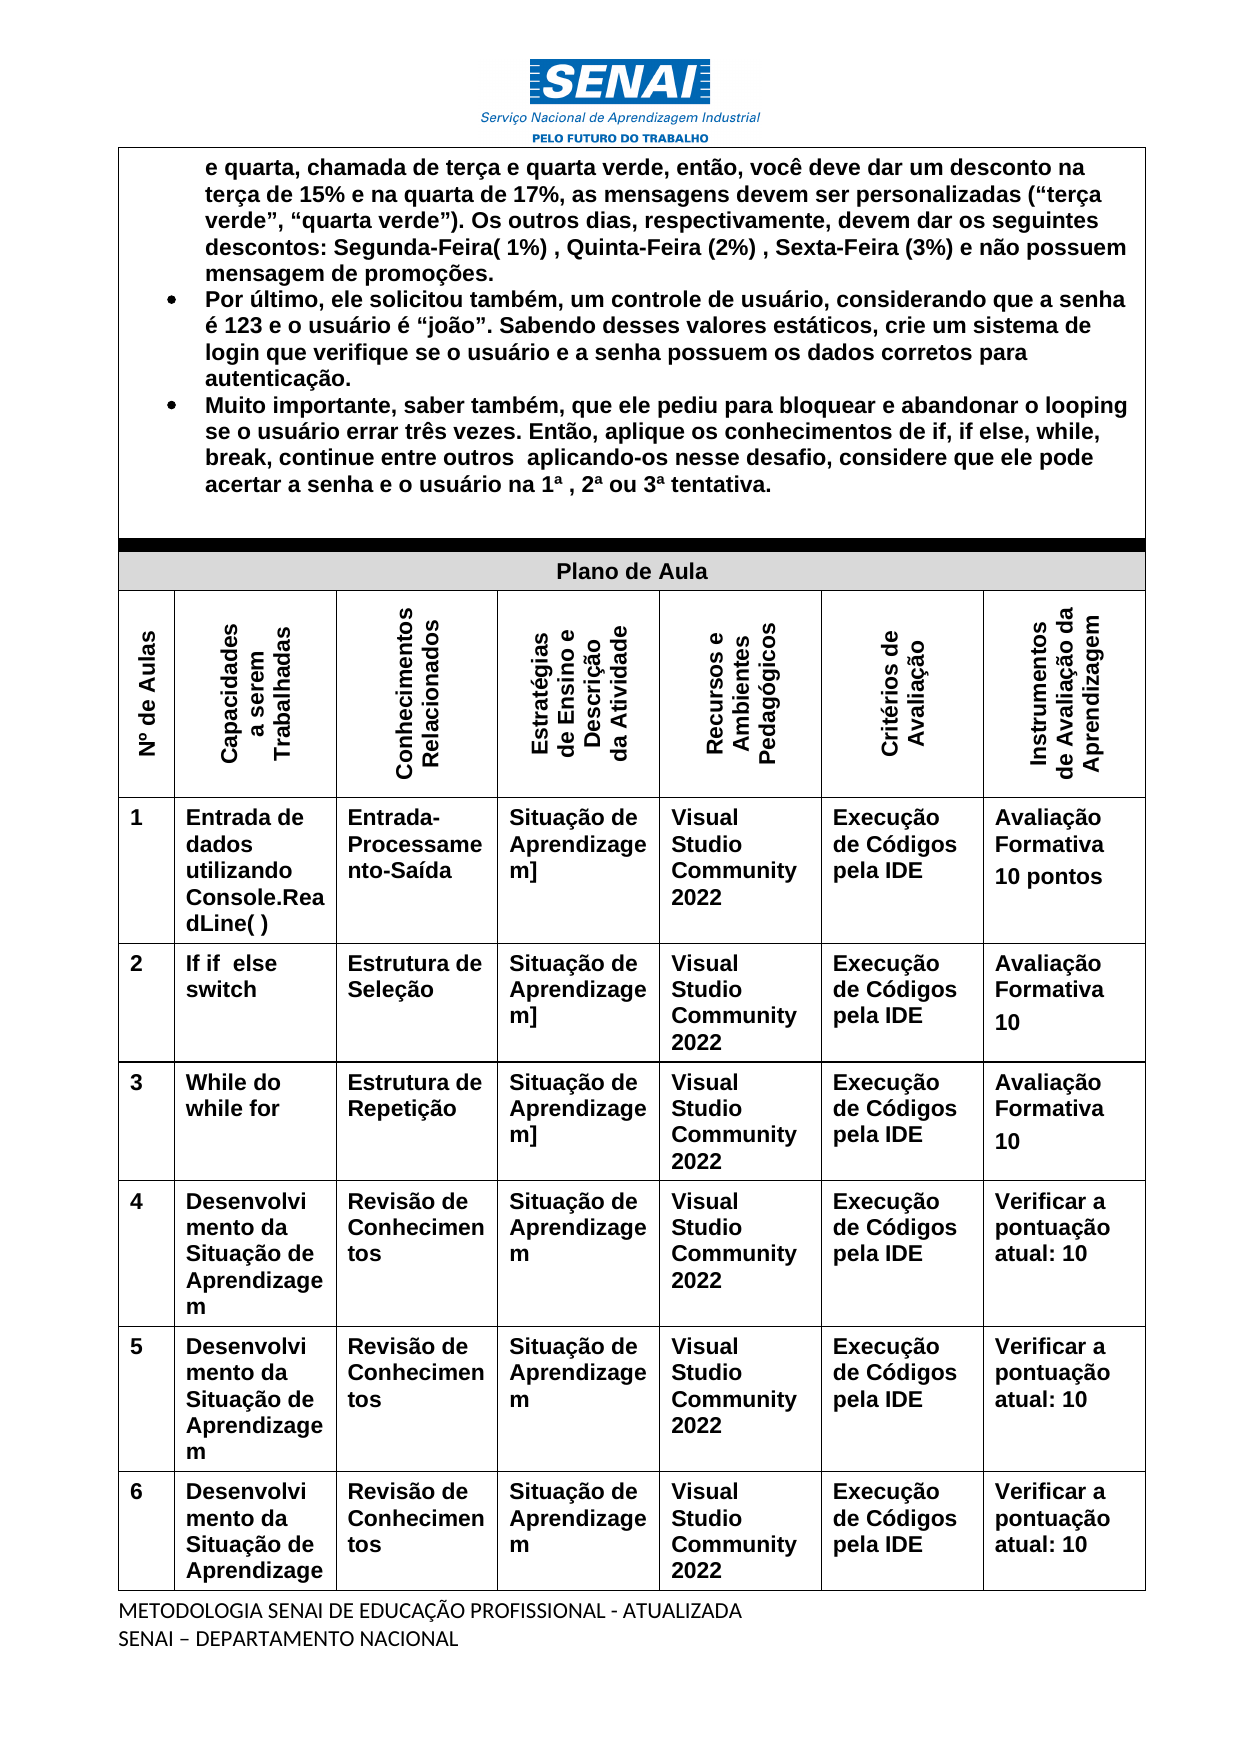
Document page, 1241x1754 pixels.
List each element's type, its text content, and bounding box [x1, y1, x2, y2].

table_cell Situação de Aprendizagem] [498, 944, 659, 1061]
table_cell Avaliação Formativa 10 pontos [984, 798, 1145, 942]
table_cell 5 [119, 1327, 174, 1471]
table_cell Execução de Códigos pela IDE [822, 1181, 983, 1326]
table_cell Desenvolvimento da Situação de Aprendizagem [175, 1472, 336, 1590]
table_cell Avaliação Formativa 10 [984, 1063, 1145, 1180]
table_cell Verificar a pontuação atual: 10 [984, 1327, 1145, 1471]
table_cell Estrutura de Seleção [337, 944, 497, 1061]
table_cell Visual Studio Community 2022 [660, 944, 821, 1061]
table_cell Estrutura de Repetição [337, 1063, 497, 1180]
table_cell Revisão de Conhecimentos [337, 1327, 497, 1471]
table_cell 1 [119, 798, 174, 942]
table_cell Avaliação Formativa 10 [984, 944, 1145, 1061]
table_cell Situação de Aprendizagem] [498, 1063, 659, 1180]
table_cell 4 [119, 1181, 174, 1326]
table_cell Visual Studio Community 2022 [660, 1181, 821, 1326]
table_cell Recursos e Ambientes Pedagógicos [660, 591, 821, 797]
table_cell Revisão de Conhecimentos [337, 1181, 497, 1326]
table_cell Situação de Aprendizagem] [498, 798, 659, 942]
table_cell Entrada-Processamento-Saída [337, 798, 497, 942]
table_cell Situação de Aprendizagem [498, 1327, 659, 1471]
table_cell Conhecimentos Relacionados [337, 591, 497, 797]
table_cell Desenvolvimento da Situação de Aprendizagem [175, 1327, 336, 1471]
table_cell Visual Studio Community 2022 [660, 1472, 821, 1590]
table_cell Execução de Códigos pela IDE [822, 798, 983, 942]
table_cell Visual Studio Community 2022 [660, 1327, 821, 1471]
table_cell Situação de Aprendizagem [498, 1181, 659, 1326]
picture [477, 59, 763, 147]
table_cell Verificar a pontuação atual: 10 [984, 1181, 1145, 1326]
table_cell 2 [119, 944, 174, 1061]
table_cell 3 [119, 1063, 174, 1180]
table_cell Visual Studio Community 2022 [660, 1063, 821, 1180]
table_cell Desenvolvimento da Situação de Aprendizagem [175, 1181, 336, 1326]
table_cell Capacidades a serem Trabalhadas [175, 591, 336, 797]
table_cell Nº de Aulas [119, 591, 174, 797]
table_cell Entrada de dados utilizando Console.ReadLine( ) [175, 798, 336, 942]
table_cell Verificar a pontuação atual: 10 [984, 1472, 1145, 1590]
table_cell Visual Studio Community 2022 [660, 798, 821, 942]
table_cell [119, 539, 1145, 551]
table_cell Instrumentos de Avaliação da Aprendizagem [984, 591, 1145, 797]
table_cell If if else switch [175, 944, 336, 1061]
table_cell Critérios de Avaliação [822, 591, 983, 797]
table_cell While do while for [175, 1063, 336, 1180]
table_cell Execução de Códigos pela IDE [822, 1063, 983, 1180]
table_cell 6 [119, 1472, 174, 1590]
table_cell Execução de Códigos pela IDE [822, 1327, 983, 1471]
table_cell Revisão de Conhecimentos [337, 1472, 497, 1590]
table_cell Situação de Aprendizagem [498, 1472, 659, 1590]
table_cell Estratégias de Ensino e Descrição da Atividade [498, 591, 659, 797]
table_cell Execução de Códigos pela IDE [822, 1472, 983, 1590]
table_cell Execução de Códigos pela IDE [822, 944, 983, 1061]
table_cell Plano de Aula [119, 552, 1145, 590]
